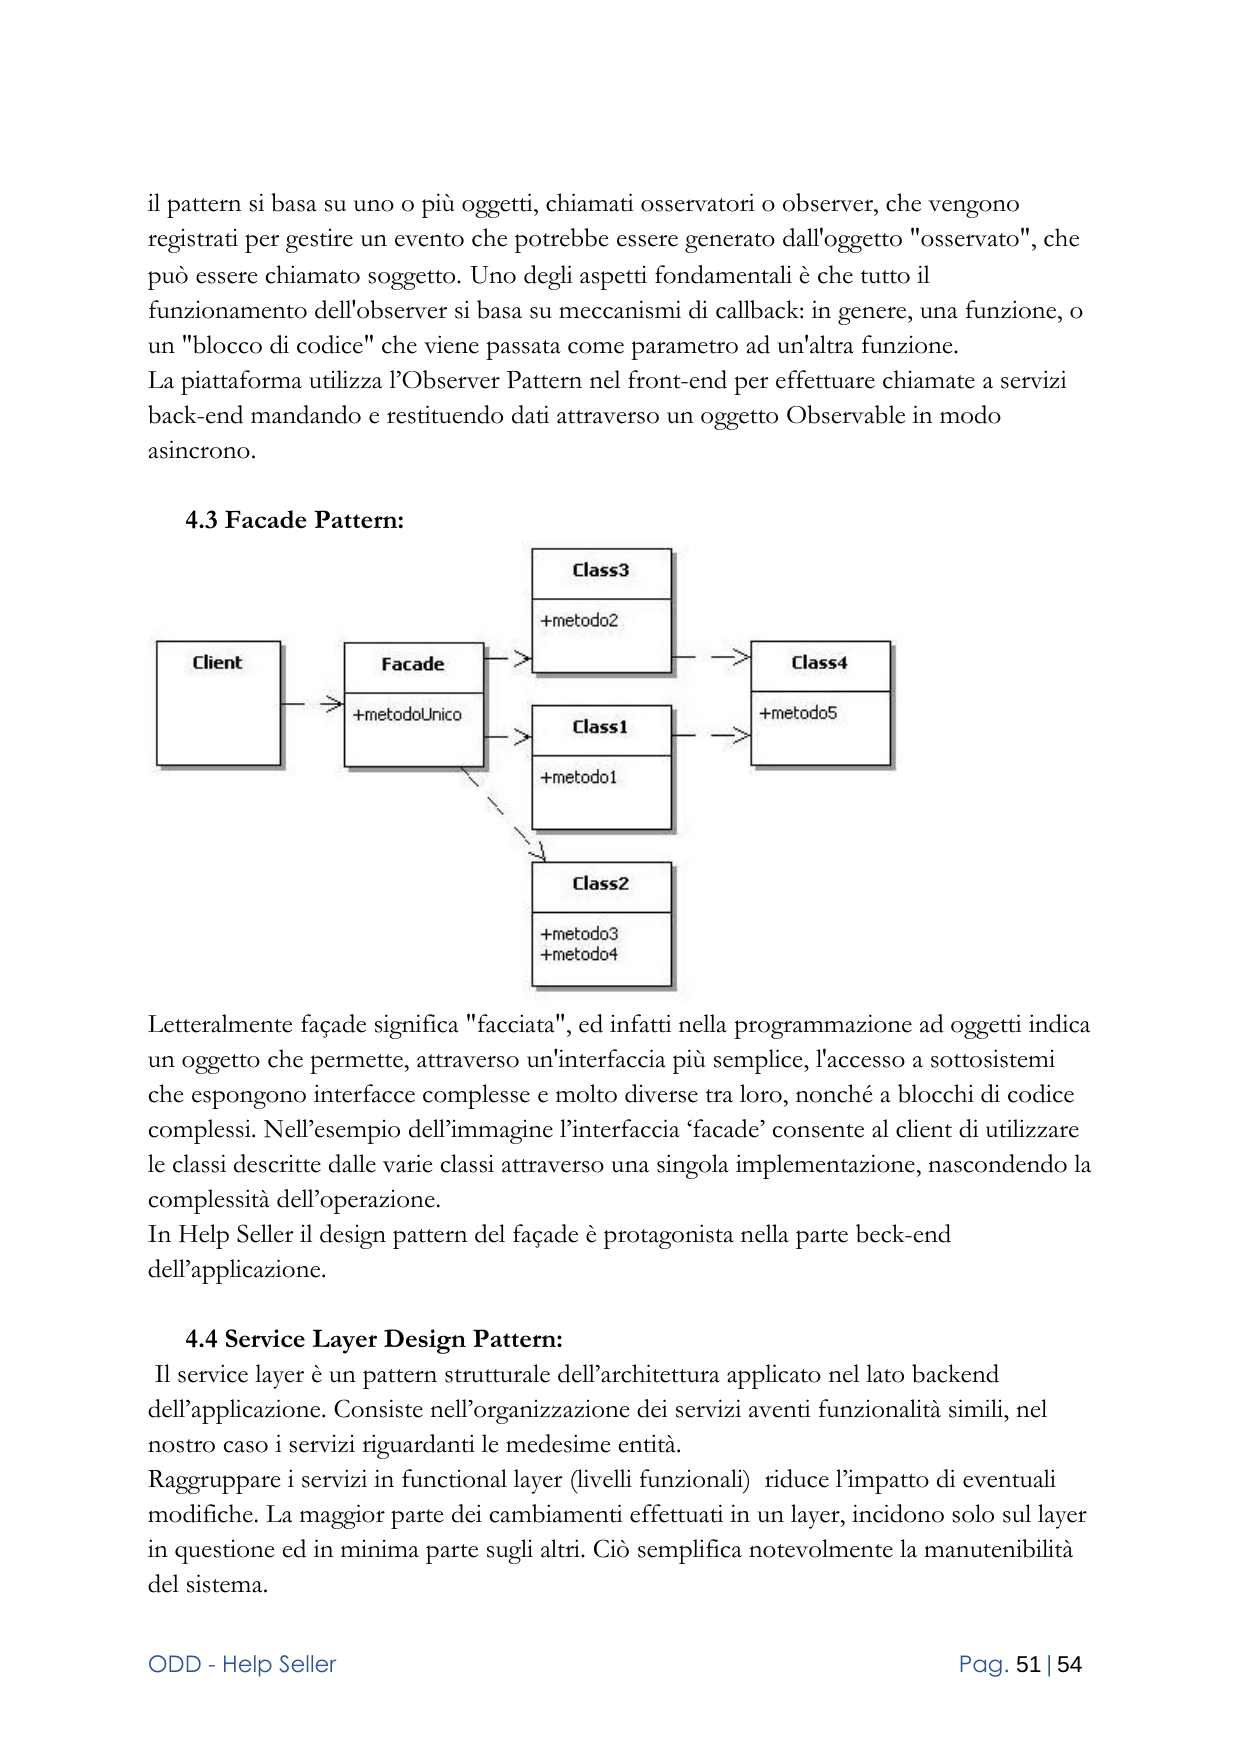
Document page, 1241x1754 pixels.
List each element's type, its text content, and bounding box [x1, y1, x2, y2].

text La piattaforma utilizza l’Observer Pattern nel front-end per effettuare chiamate a servizi back-end mandando e restituendo dati attraverso un oggetto Observable in modo asincrono. [148, 365, 1093, 466]
text Il service layer è un pattern strutturale dell’architettura applicato nel lato backend dell’applicazione. Consiste nell’organizzazione dei servizi aventi funzionalità simili, nel nostro caso i servizi riguardanti le medesime entità. [148, 1359, 1093, 1460]
picture [147, 540, 904, 1006]
text Raggruppare i servizi in functional layer (livelli funzionali) riduce l’impatto di eventuali modifiche. La maggior parte dei cambiamenti effettuati in un layer, incidono solo sul layer in questione ed in minima parte sugli altri. Ciò semplifica notevolmente la manutenibilità del sistema. [148, 1464, 1093, 1600]
text Letteralmente façade significa "facciata", ed infatti nella programmazione ad oggetti indica un oggetto che permette, attraverso un'interfaccia più semplice, l'accesso a sottosistemi che espongono interfacce complesse e molto diverse tra loro, nonché a blocchi di codice complessi. Nell’esempio dell’immagine l’interfaccia ‘facade’ consente al client di utilizzare le classi descritte dalle varie classi attraverso una singola implementazione, nascondendo la complessità dell’operazione. [148, 1009, 1093, 1215]
subtitle 4.4 Service Layer Design Pattern: [185, 1324, 1093, 1355]
subtitle 4.3 Facade Pattern: [185, 505, 1093, 536]
text In Help Seller il design pattern del façade è protagonista nella parte beck-end dell’applicazione. [148, 1219, 1093, 1285]
text il pattern si basa su uno o più oggetti, chiamati osservatori o observer, che vengono registrati per gestire un evento che potrebbe essere generato dall'oggetto "osservato", che può essere chiamato soggetto. Uno degli aspetti fondamentali è che tutto il funzionamento dell'observer si basa su meccanismi di callback: in genere, una funzione, o un "blocco di codice" che viene passata come parametro ad un'altra funzione. [148, 188, 1093, 361]
